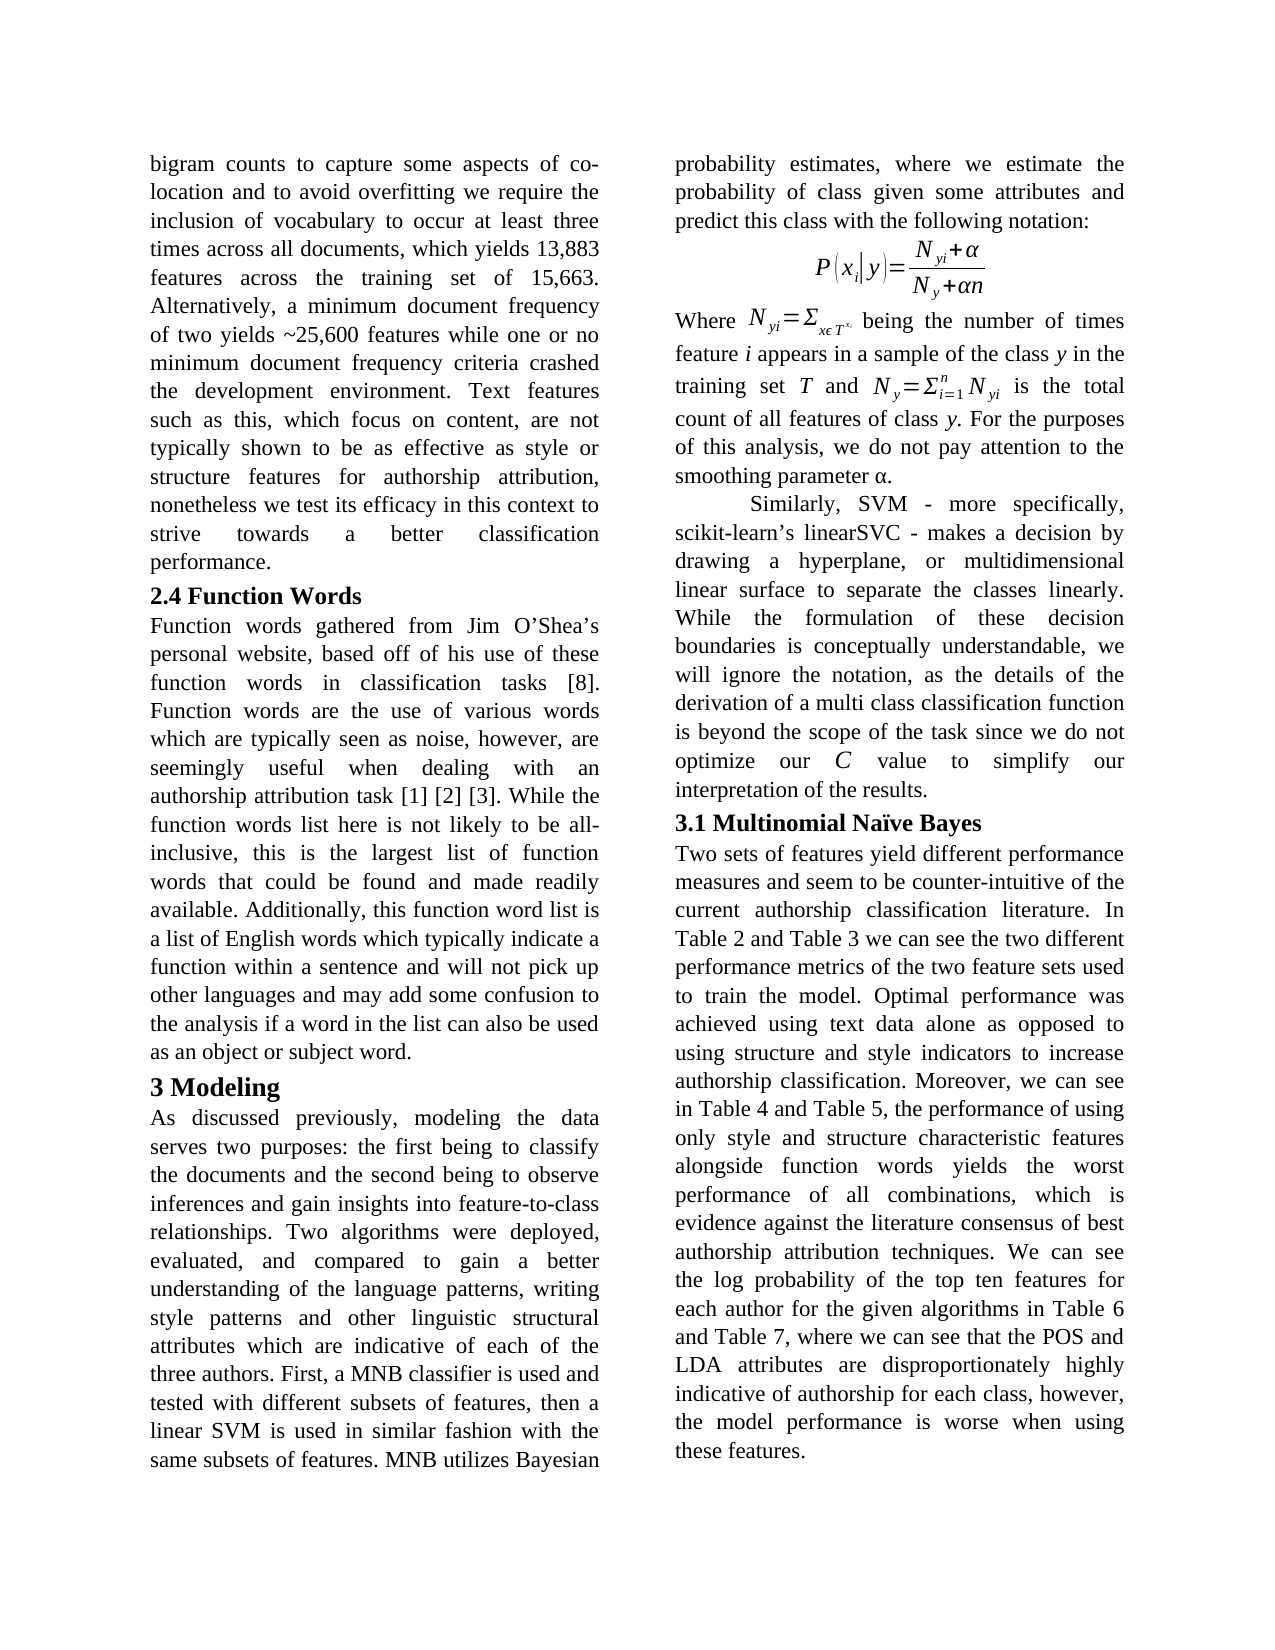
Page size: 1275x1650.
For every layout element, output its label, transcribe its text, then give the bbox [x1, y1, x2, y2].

text Similarly, SVM - more specifically, scikit-learn’s linearSVC - makes a decision by drawing a hyperplane, or multidimensional linear surface to separate the classes linearly. While the formulation of these decision boundaries is conceptually understandable, we will ignore the notation, as the details of the derivation of a multi class classification function is beyond the scope of the task since we do not optimize our value to simplify our interpretation of the results. [675, 490, 1125, 802]
subtitle 3.1 Multinomial Naïve Bayes [675, 808, 1125, 837]
text Where being the number of times feature i appears in a sample of the class y in the training set T and is the total count of all features of class y. For the purposes of this analysis, we do not pay attention to the smoothing parameter α. [675, 304, 1125, 488]
subtitle 3 Modeling [150, 1071, 600, 1102]
text Two sets of features yield different performance measures and seem to be counter-intuitive of the current authorship classification literature. In Table 2 and Table 3 we can see the two different performance metrics of the two feature sets used to train the model. Optimal performance was achieved using text data alone as opposed to using structure and style indicators to increase authorship classification. Moreover, we can see in Table 4 and Table 5, the performance of using only style and structure characteristic features alongside function words yields the worst performance of all combinations, which is evidence against the literature consensus of best authorship attribution techniques. We can see the log probability of the top ten features for each author for the given algorithms in Table 6 and Table 7, where we can see that the POS and LDA attributes are disproportionately highly indicative of authorship for each class, however, the model performance is worse when using these features. [675, 839, 1125, 1463]
text Function words gathered from Jim O’Shea’s personal website, based off of his use of these function words in classification tasks. Function words are the use of various words which are typically seen as noise, however, are seemingly useful when dealing with an authorship attribution task. While the function words list here is not likely to be all-inclusive, this is the largest list of function words that could be found and made readily available. Additionally, this function word list is a list of English words which typically indicate a function within a sentence and will not pick up other languages and may add some confusion to the analysis if a word in the list can also be used as an object or subject word. [150, 612, 600, 1065]
text As discussed previously, modeling the data serves two purposes: the first being to classify the documents and the second being to observe inferences and gain insights into feature-to-class relationships. Two algorithms were deployed, evaluated, and compared to gain a better understanding of the language patterns, writing style patterns and other linguistic structural attributes which are indicative of each of the three authors. First, a MNB classifier is used and tested with different subsets of features, then a linear SVM is used in similar fashion with the same subsets of features. MNB utilizes Bayesian probability estimates, where we estimate the probability of class given some attributes and predict this class with the following notation: [150, 1104, 600, 1472]
subtitle 2.4 Function Words [150, 581, 600, 609]
